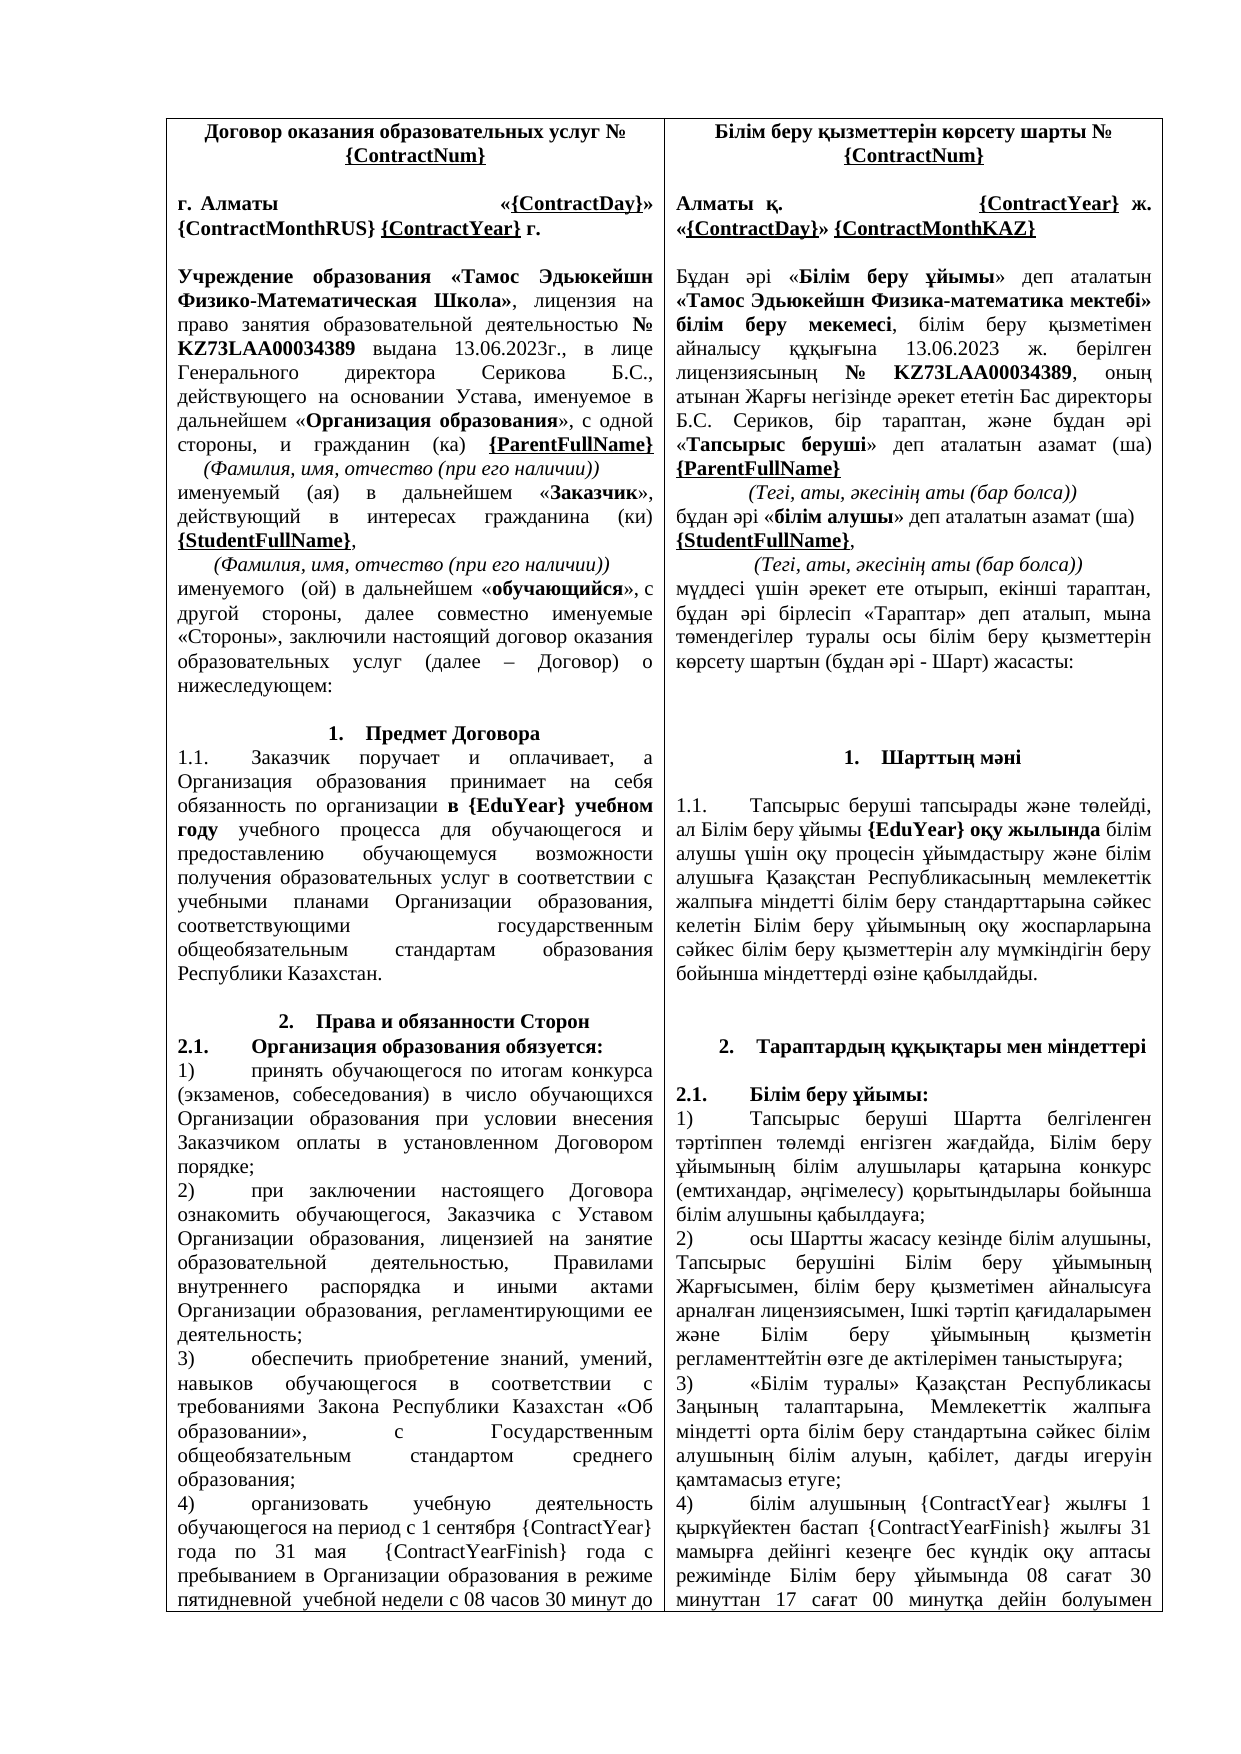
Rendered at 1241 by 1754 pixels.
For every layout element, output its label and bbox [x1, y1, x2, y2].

table_header [665, 119, 1162, 1611]
table_header [167, 119, 664, 1611]
